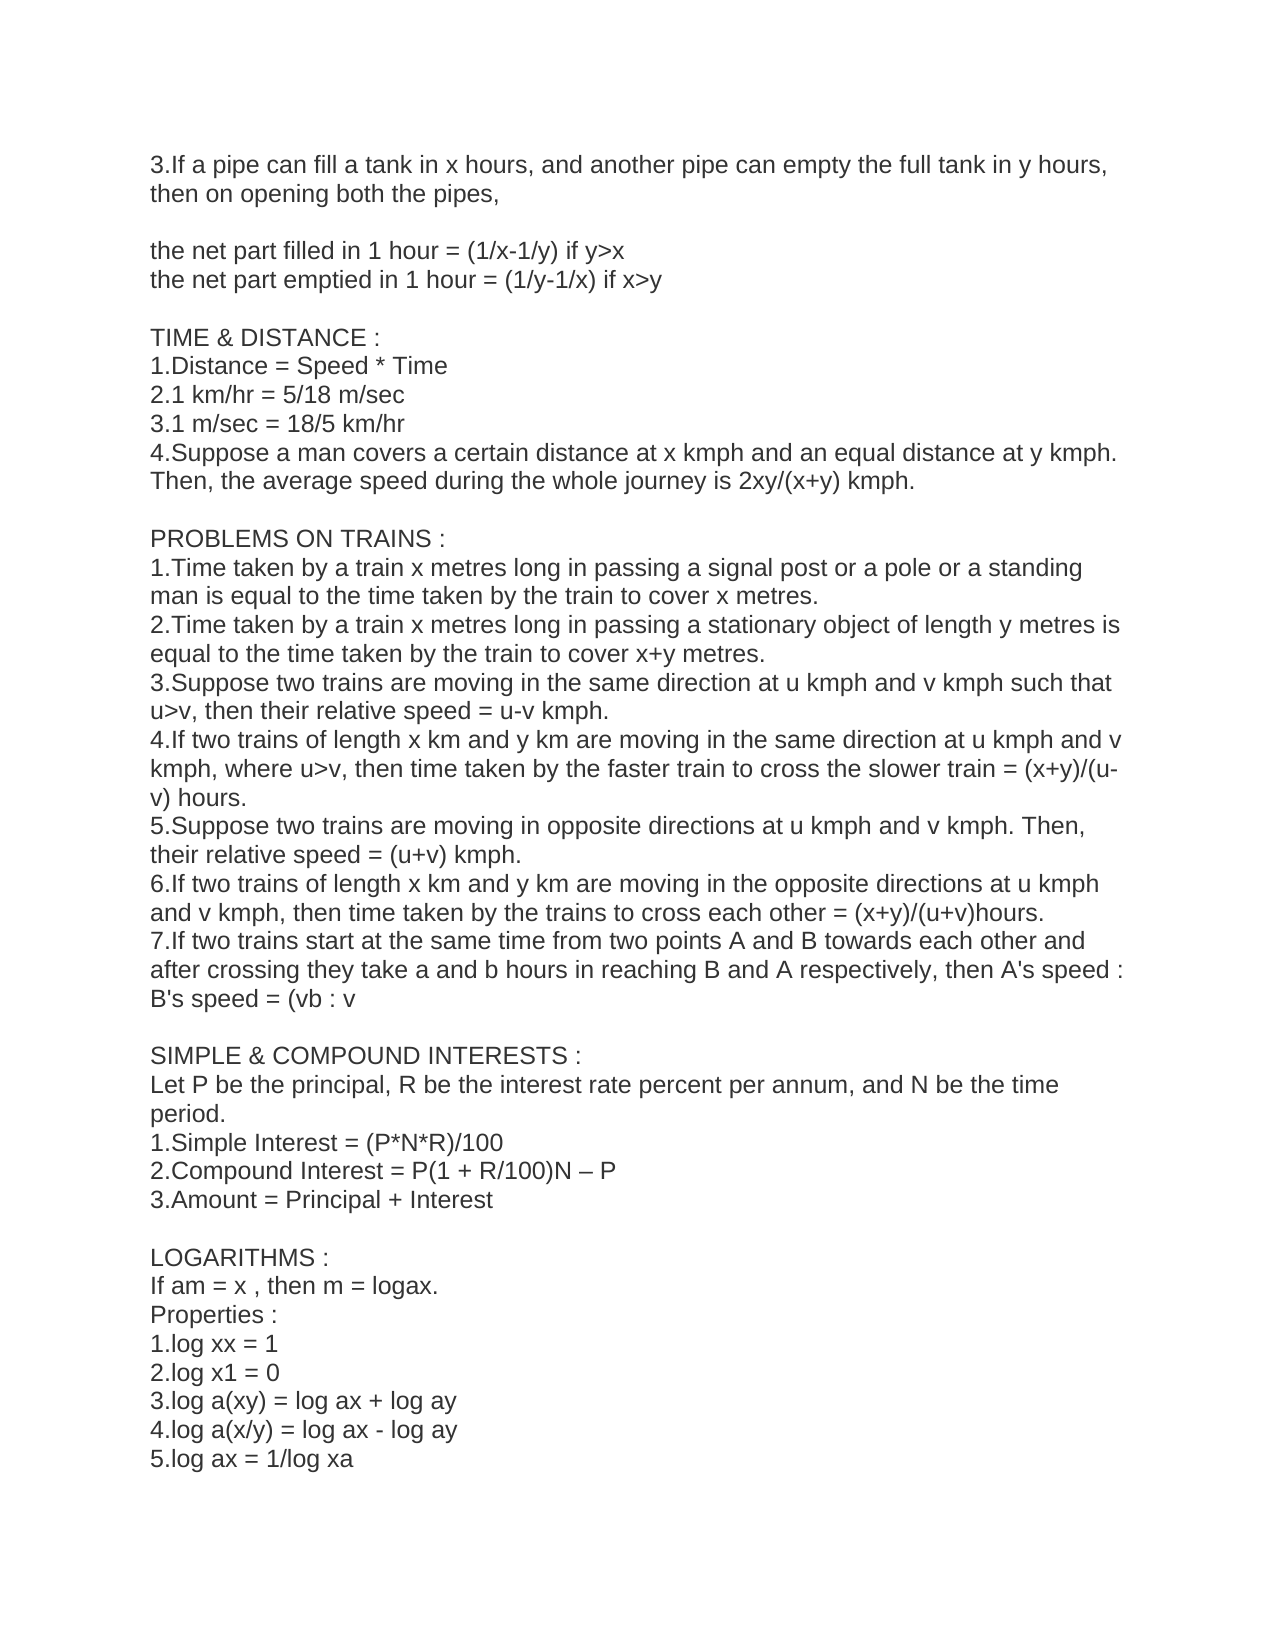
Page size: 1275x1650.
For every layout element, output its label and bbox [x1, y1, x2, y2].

text [150, 150, 1125, 1472]
